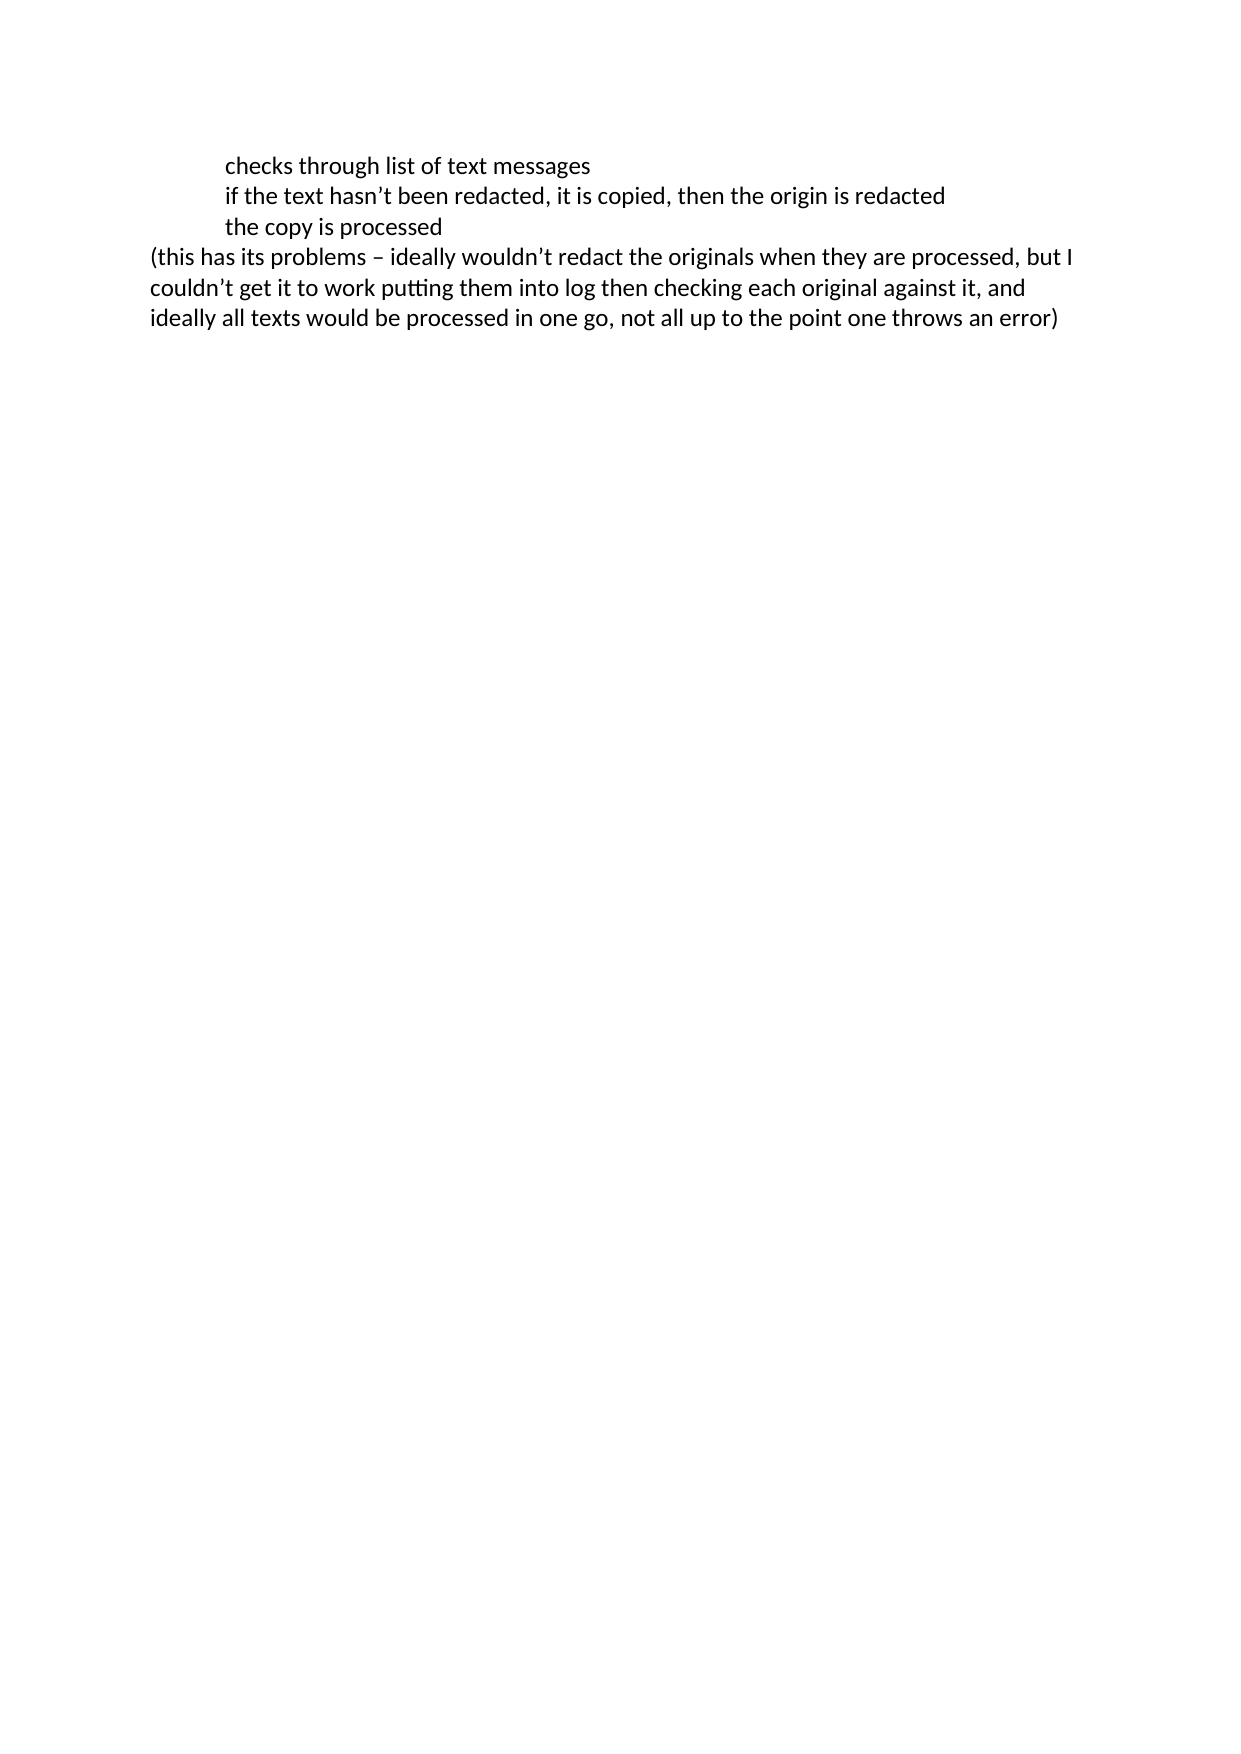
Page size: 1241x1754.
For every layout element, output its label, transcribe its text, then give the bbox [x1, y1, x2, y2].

text the copy is processed [150, 211, 1090, 242]
text checks through list of text messages [150, 150, 1090, 181]
text (this has its problems – ideally wouldn’t redact the originals when they are processed, but I couldn’t get it to work putting them into log then checking each original against it, and ideally all texts would be processed in one go, not all up to the point one throws an error) [150, 242, 1090, 333]
text if the text hasn’t been redacted, it is copied, then the origin is redacted [150, 181, 1090, 211]
